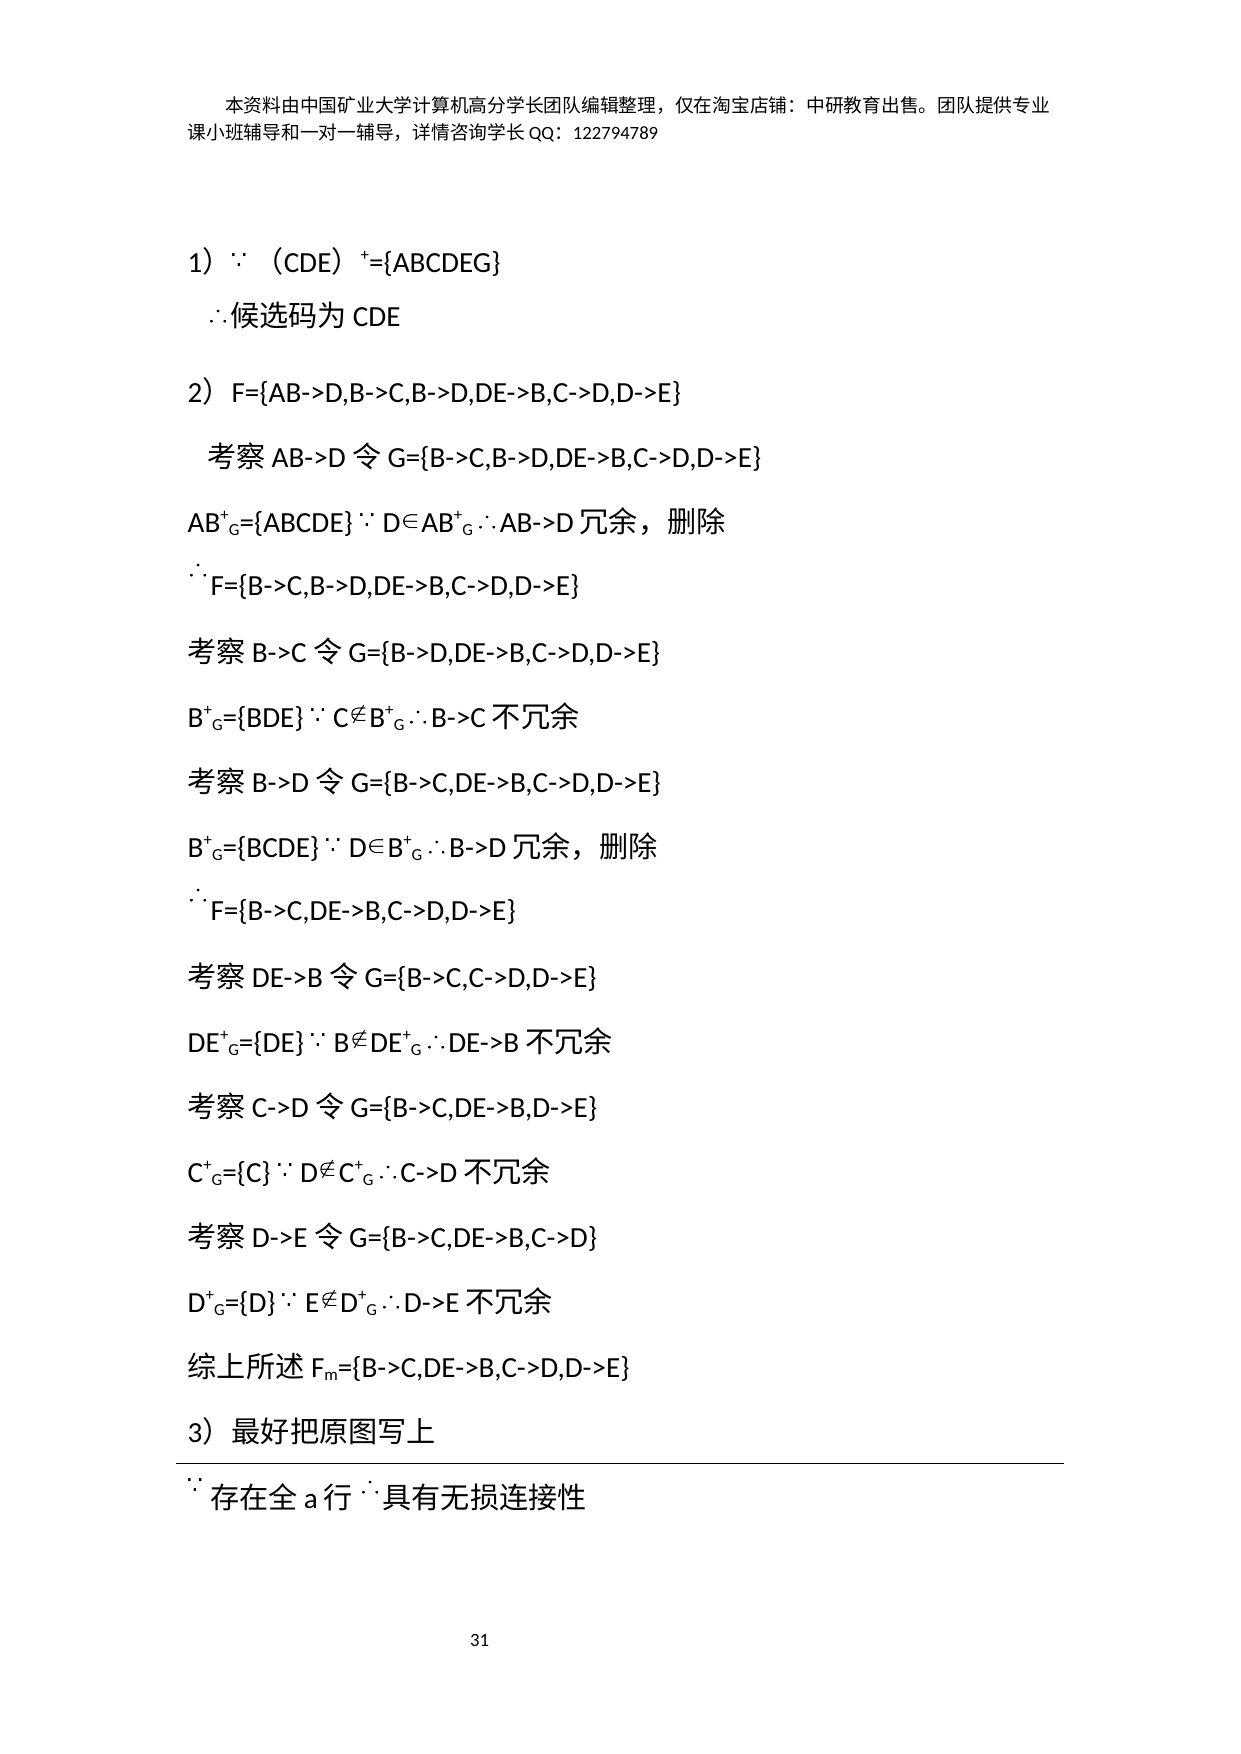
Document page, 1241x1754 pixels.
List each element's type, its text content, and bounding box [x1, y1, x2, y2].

list 考察B->C 令G={B->D,DE->B,C->D,D->E} [187, 617, 1053, 682]
list 考察DE->B 令G={B->C,C->D,D->E} [187, 942, 1053, 1007]
list 考察D->E 令G={B->C,DE->B,C->D} [187, 1202, 1053, 1267]
list 考察AB->D 令G={B->C,B->D,DE->B,C->D,D->E} [187, 422, 1053, 487]
list C+G={C} DC+G C->D不冗余 [187, 1137, 1053, 1202]
list 存在全a行 具有无损连接性 [187, 1464, 1053, 1528]
list F={AB->D,B->C,B->D,DE->B,C->D,D->E} [187, 357, 1053, 422]
list F={B->C,DE->B,C->D,D->E} [187, 877, 1053, 942]
list （CDE）+={ABCDEG} [187, 227, 1053, 292]
list B+G={BDE} CB+G B->C不冗余 [187, 682, 1053, 747]
list B+G={BCDE} DB+G B->D冗余，删除 [187, 812, 1053, 877]
list 考察C->D 令G={B->C,DE->B,D->E} [187, 1072, 1053, 1137]
list 候选码为CDE [187, 292, 1053, 357]
list DE+G={DE} BDE+G DE->B不冗余 [187, 1007, 1053, 1072]
list 综上所述 Fm={B->C,DE->B,C->D,D->E} [187, 1332, 1053, 1397]
list D+G={D} ED+G D->E不冗余 [187, 1267, 1053, 1332]
list AB+G={ABCDE} DAB+G AB->D冗余，删除 [187, 487, 1053, 552]
list 最好把原图写上 [187, 1397, 1053, 1462]
list 考察B->D 令G={B->C,DE->B,C->D,D->E} [187, 747, 1053, 812]
list F={B->C,B->D,DE->B,C->D,D->E} [187, 552, 1053, 617]
